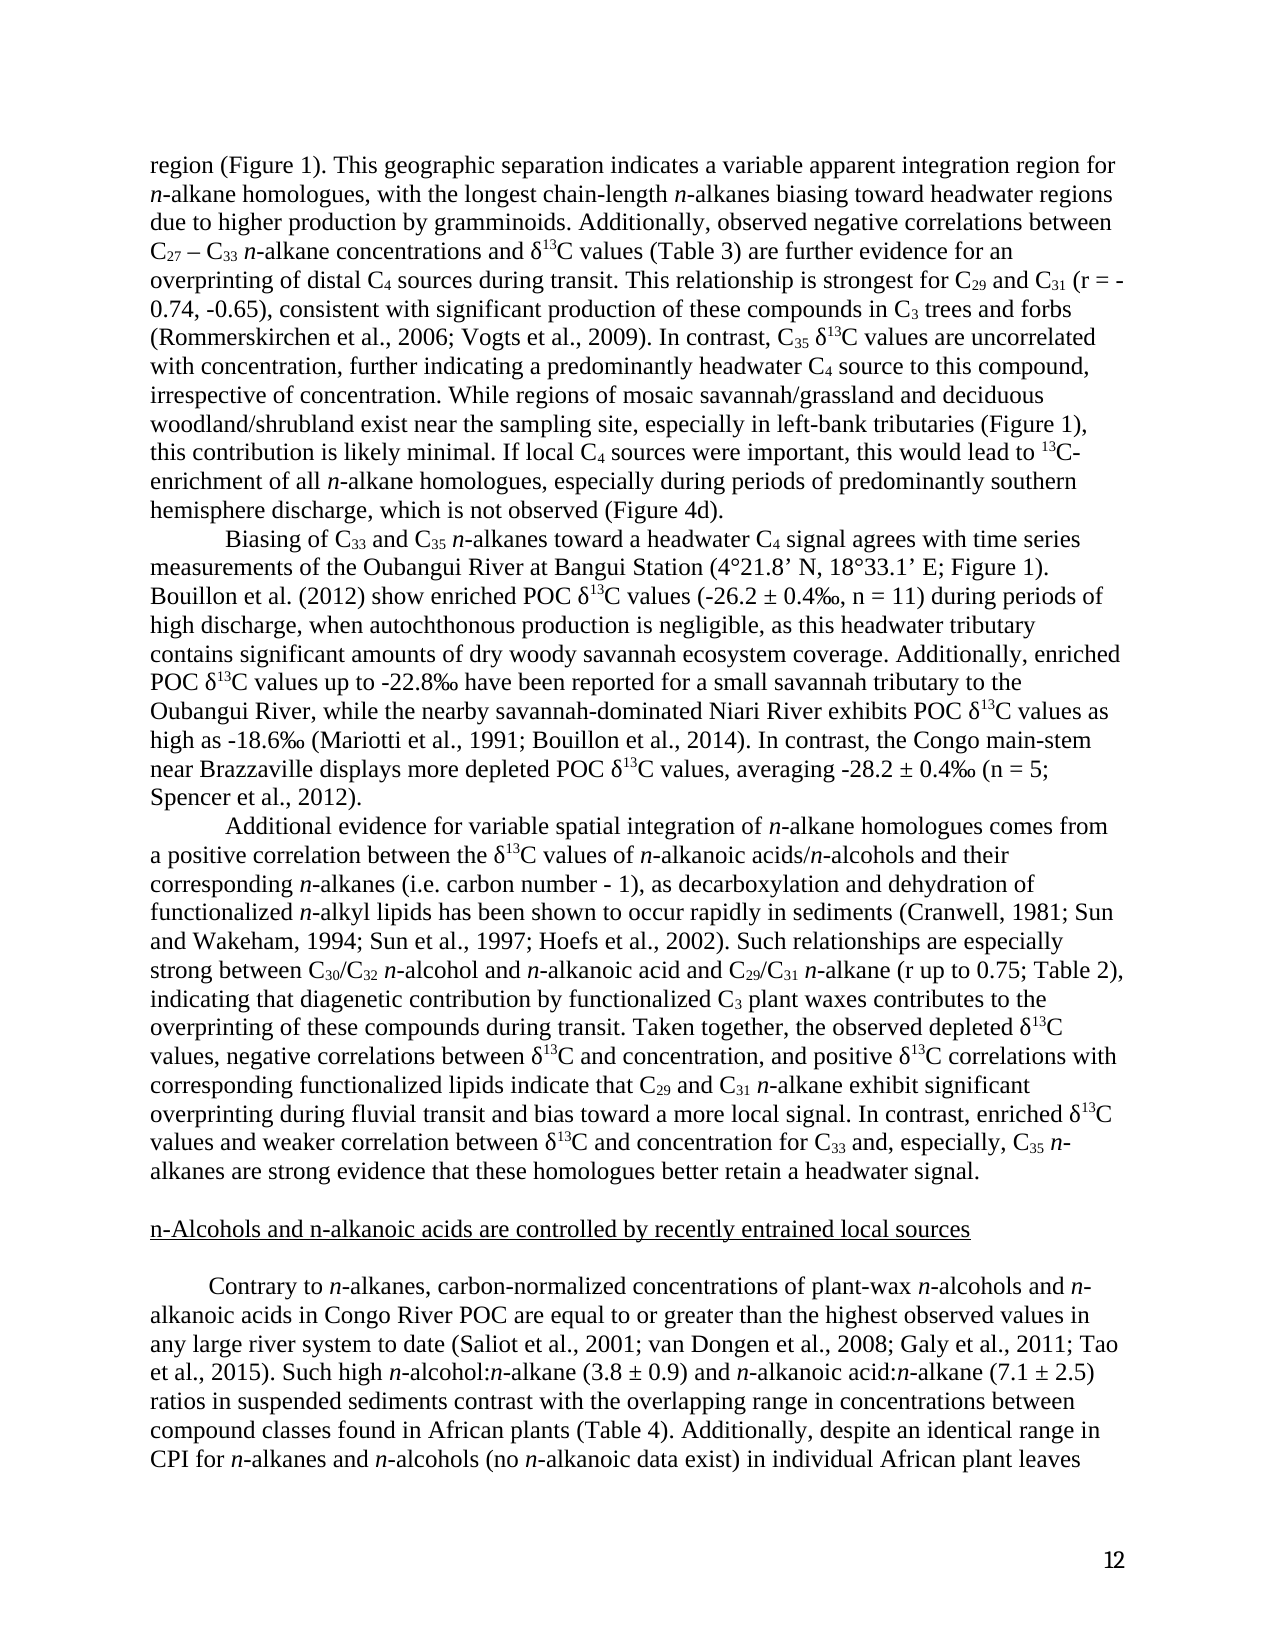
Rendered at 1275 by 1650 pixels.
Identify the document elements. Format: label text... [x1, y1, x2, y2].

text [150, 150, 1125, 524]
text n-Alcohols and n-alkanoic acids are controlled by recently entrained local sources [150, 1214, 1125, 1242]
text Additional evidence for variable spatial integration of n-alkane homologues comes from a positive correlation between the δ13C values of n-alkanoic acids/n-alcohols and their corresponding n-alkanes (i.e. carbon number - 1), as decarboxylation and dehydration of functionalized n-alkyl lipids has been shown to occur rapidly in sediments (Cranwell, 1981; Sun and Wakeham, 1994; Sun et al., 1997; Hoefs et al., 2002). Such relationships are especially strong between C30/C32 n-alcohol and n-alkanoic acid and C29/C31 n-alkane (r up to 0.75; Table 2), indicating that diagenetic contribution by functionalized C3 plant waxes contributes to the overprinting of these compounds during transit. Taken together, the observed depleted δ13C values, negative correlations between δ13C and concentration, and positive δ13C correlations with corresponding functionalized lipids indicate that C29 and C31 n-alkane exhibit significant overprinting during fluvial transit and bias toward a more local signal. In contrast, enriched δ13C values and weaker correlation between δ13C and concentration for C33 and, especially, C35 n-alkanes are strong evidence that these homologues better retain a headwater signal. [150, 811, 1125, 1185]
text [150, 1271, 1125, 1472]
text Biasing of C33 and C35 n-alkanes toward a headwater C4 signal agrees with time series measurements of the Oubangui River at Bangui Station (4°21.8’ N, 18°33.1’ E; Figure 1). Bouillon et al. (2012) show enriched POC δ13C values (-26.2 ± 0.4‰, n = 11) during periods of high discharge, when autochthonous production is negligible, as this headwater tributary contains significant amounts of dry woody savannah ecosystem coverage. Additionally, enriched POC δ13C values up to -22.8‰ have been reported for a small savannah tributary to the Oubangui River, while the nearby savannah-dominated Niari River exhibits POC δ13C values as high as -18.6‰ (Mariotti et al., 1991; Bouillon et al., 2014). In contrast, the Congo main-stem near Brazzaville displays more depleted POC δ13C values, averaging -28.2 ± 0.4‰ (n = 5; Spencer et al., 2012). [150, 524, 1125, 811]
